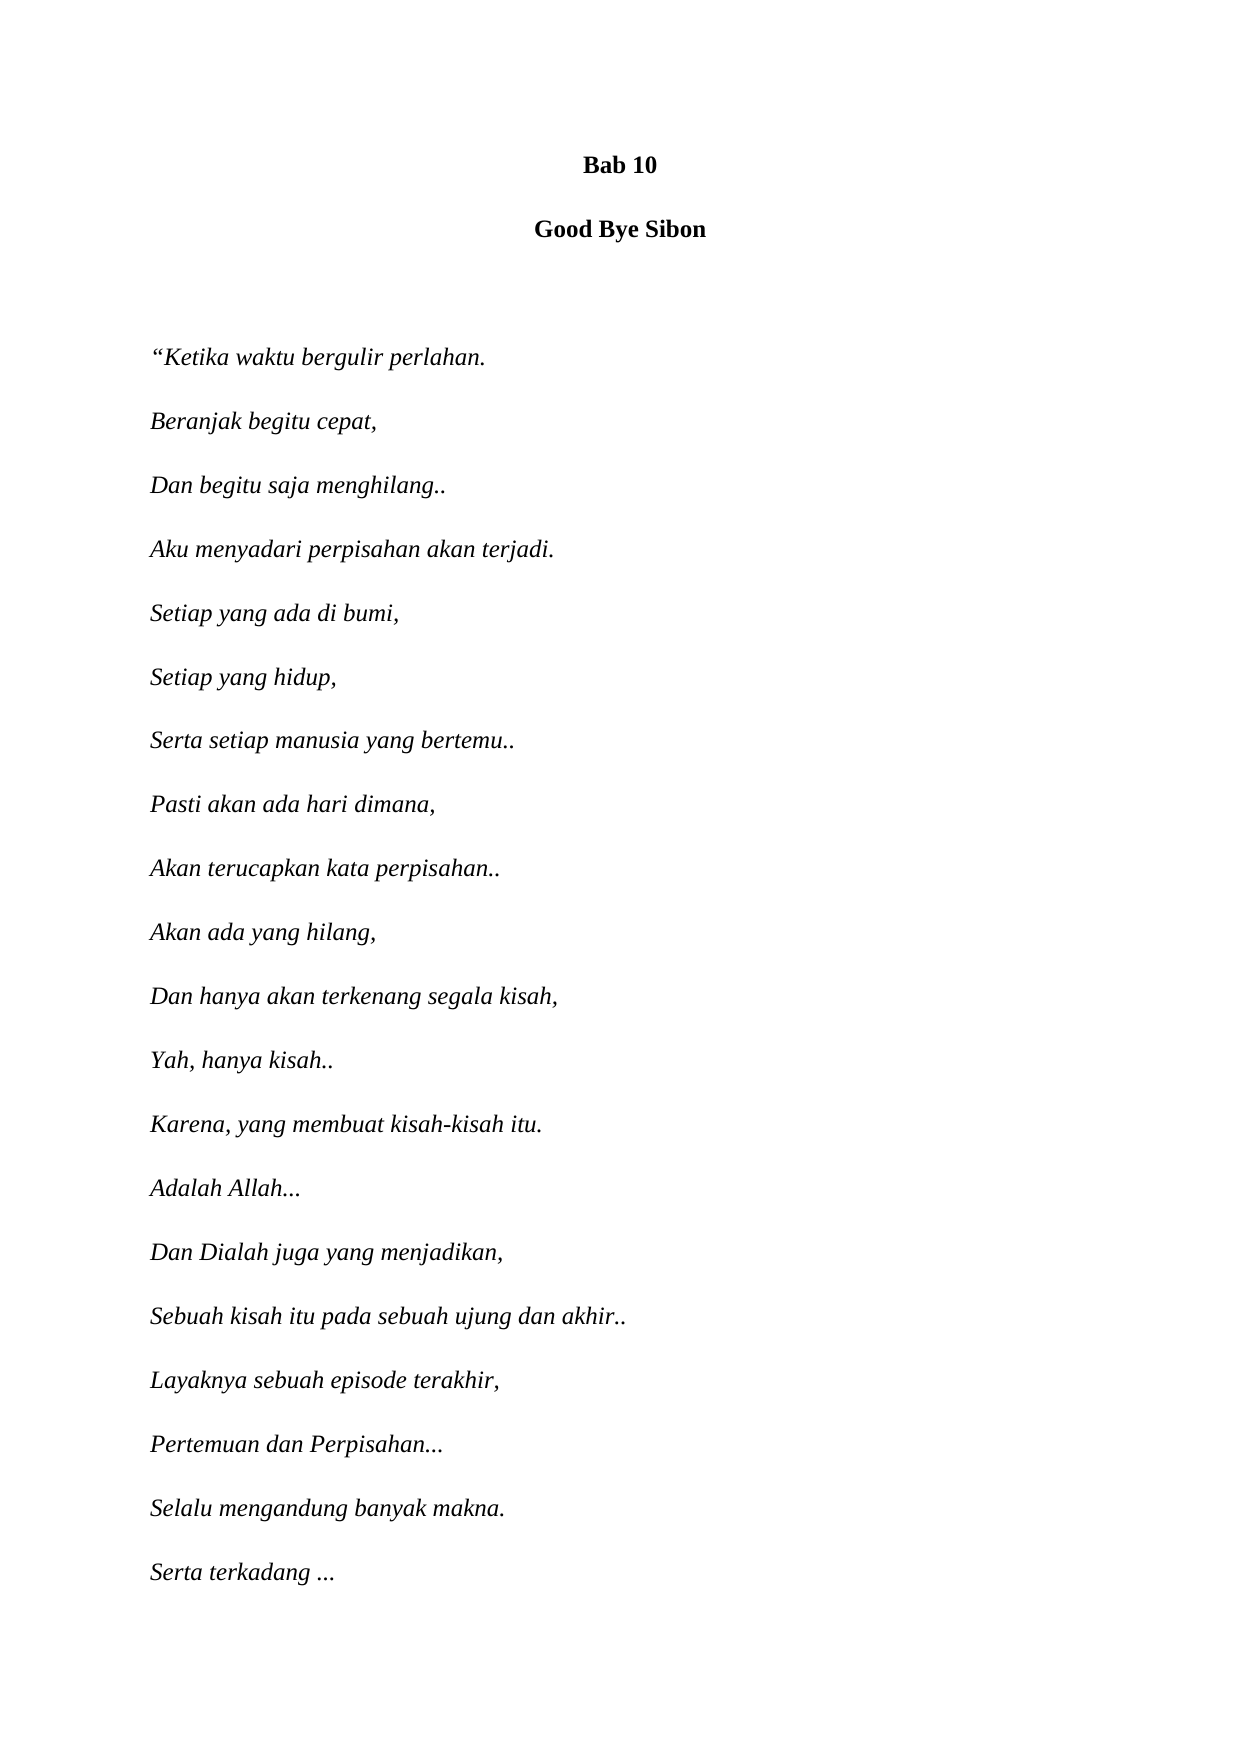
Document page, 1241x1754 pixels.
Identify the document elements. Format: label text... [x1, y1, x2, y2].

text Akan ada yang hilang, [150, 917, 1090, 946]
text Pertemuan dan Perpisahan... [150, 1429, 1090, 1458]
text Serta terkadang ... [150, 1557, 1090, 1586]
text Good Bye Sibon [150, 214, 1090, 243]
text Dan Dialah juga yang menjadikan, [150, 1237, 1090, 1266]
text Dan begitu saja menghilang.. [150, 470, 1090, 498]
text Dan hanya akan terkenang segala kisah, [150, 981, 1090, 1010]
text Selalu mengandung banyak makna. [150, 1493, 1090, 1522]
text Layaknya sebuah episode terakhir, [150, 1365, 1090, 1394]
text Aku menyadari perpisahan akan terjadi. [150, 534, 1090, 562]
text Sebuah kisah itu pada sebuah ujung dan akhir.. [150, 1301, 1090, 1330]
text Karena, yang membuat kisah-kisah itu. [150, 1109, 1090, 1138]
text Pasti akan ada hari dimana, [150, 789, 1090, 818]
text Serta setiap manusia yang bertemu.. [150, 726, 1090, 754]
text Yah, hanya kisah.. [150, 1045, 1090, 1074]
text Adalah Allah... [150, 1173, 1090, 1202]
text “Ketika waktu bergulir perlahan. [150, 342, 1090, 371]
text Setiap yang ada di bumi, [150, 598, 1090, 626]
text Setiap yang hidup, [150, 662, 1090, 690]
text Beranjak begitu cepat, [150, 406, 1090, 434]
text Bab 10 [150, 150, 1090, 179]
text Akan terucapkan kata perpisahan.. [150, 853, 1090, 882]
